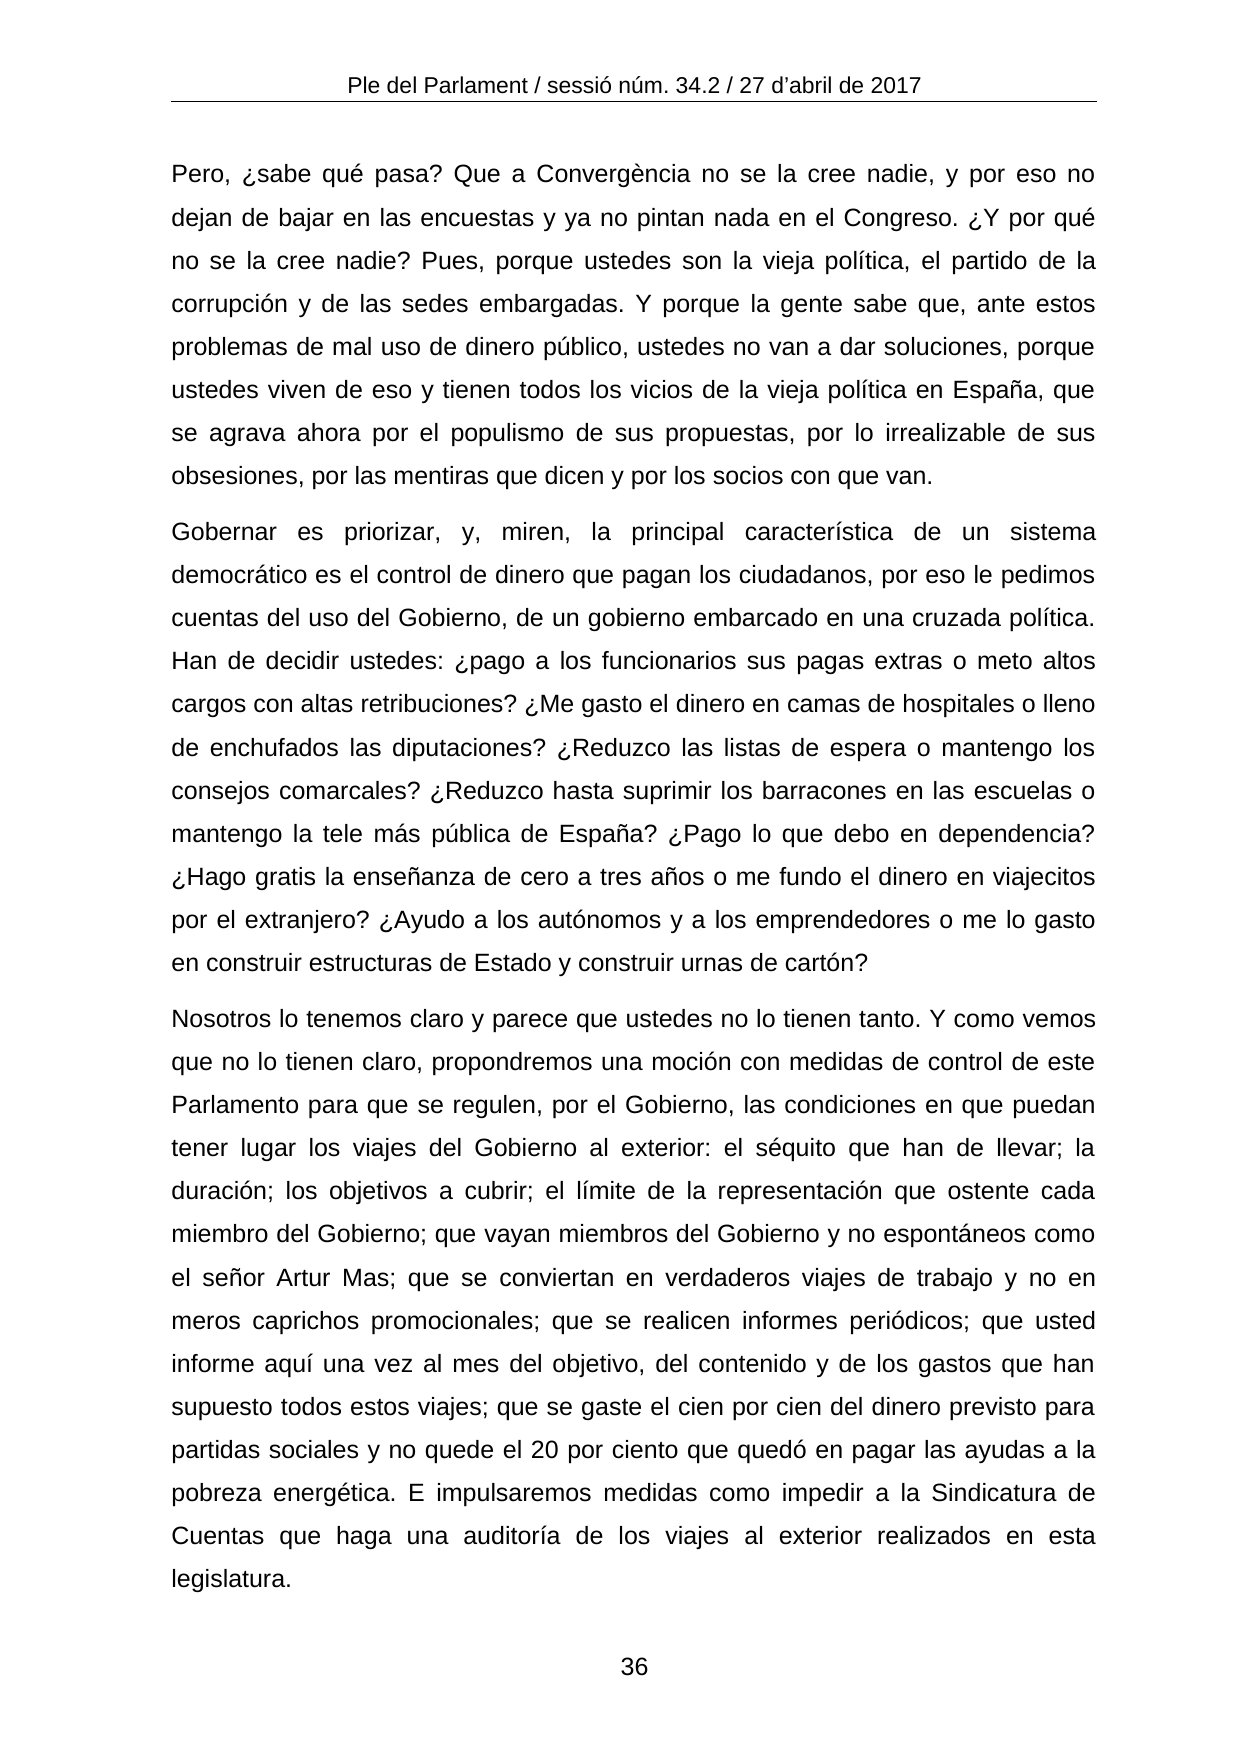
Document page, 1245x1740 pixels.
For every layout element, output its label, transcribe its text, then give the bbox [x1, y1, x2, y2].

text Gobernar es priorizar, y, miren, la principal característica de un sistema democrático es el control de dinero que pagan los ciudadanos, por eso le pedimos cuentas del uso del Gobierno, de un gobierno embarcado en una cruzada política. Han de decidir ustedes: ¿pago a los funcionarios sus pagas extras o meto altos cargos con altas retribuciones? ¿Me gasto el dinero en camas de hospitales o lleno de enchufados las diputaciones? ¿Reduzco las listas de espera o mantengo los consejos comarcales? ¿Reduzco hasta suprimir los barracones en las escuelas o mantengo la tele más pública de España? ¿Pago lo que debo en dependencia? ¿Hago gratis la enseñanza de cero a tres años o me fundo el dinero en viajecitos por el extranjero? ¿Ayudo a los autónomos y a los emprendedores o me lo gasto en construir estructuras de Estado y construir urnas de cartón? [171, 517, 1097, 977]
text Nosotros lo tenemos claro y parece que ustedes no lo tienen tanto. Y como vemos que no lo tienen claro, propondremos una moción con medidas de control de este Parlamento para que se regulen, por el Gobierno, las condiciones en que puedan tener lugar los viajes del Gobierno al exterior: el séquito que han de llevar; la duración; los objetivos a cubrir; el límite de la representación que ostente cada miembro del Gobierno; que vayan miembros del Gobierno y no espontáneos como el señor Artur Mas; que se conviertan en verdaderos viajes de trabajo y no en meros caprichos promocionales; que se realicen informes periódicos; que usted informe aquí una vez al mes del objetivo, del contenido y de los gastos que han supuesto todos estos viajes; que se gaste el cien por cien del dinero previsto para partidas sociales y no quede el 20 por ciento que quedó en pagar las ayudas a la pobreza energética. E impulsaremos medidas como impedir a la Sindicatura de Cuentas que haga una auditoría de los viajes al exterior realizados en esta legislatura. [171, 1004, 1097, 1593]
text Pero, ¿sabe qué pasa? Que a Convergència no se la cree nadie, y por eso no dejan de bajar en las encuestas y ya no pintan nada en el Congreso. ¿Y por qué no se la cree nadie? Pues, porque ustedes son la vieja política, el partido de la corrupción y de las sedes embargadas. Y porque la gente sabe que, ante estos problemas de mal uso de dinero público, ustedes no van a dar soluciones, porque ustedes viven de eso y tienen todos los vicios de la vieja política en España, que se agrava ahora por el populismo de sus propuestas, por lo irrealizable de sus obsesiones, por las mentiras que dicen y por los socios con que van. [171, 159, 1097, 490]
